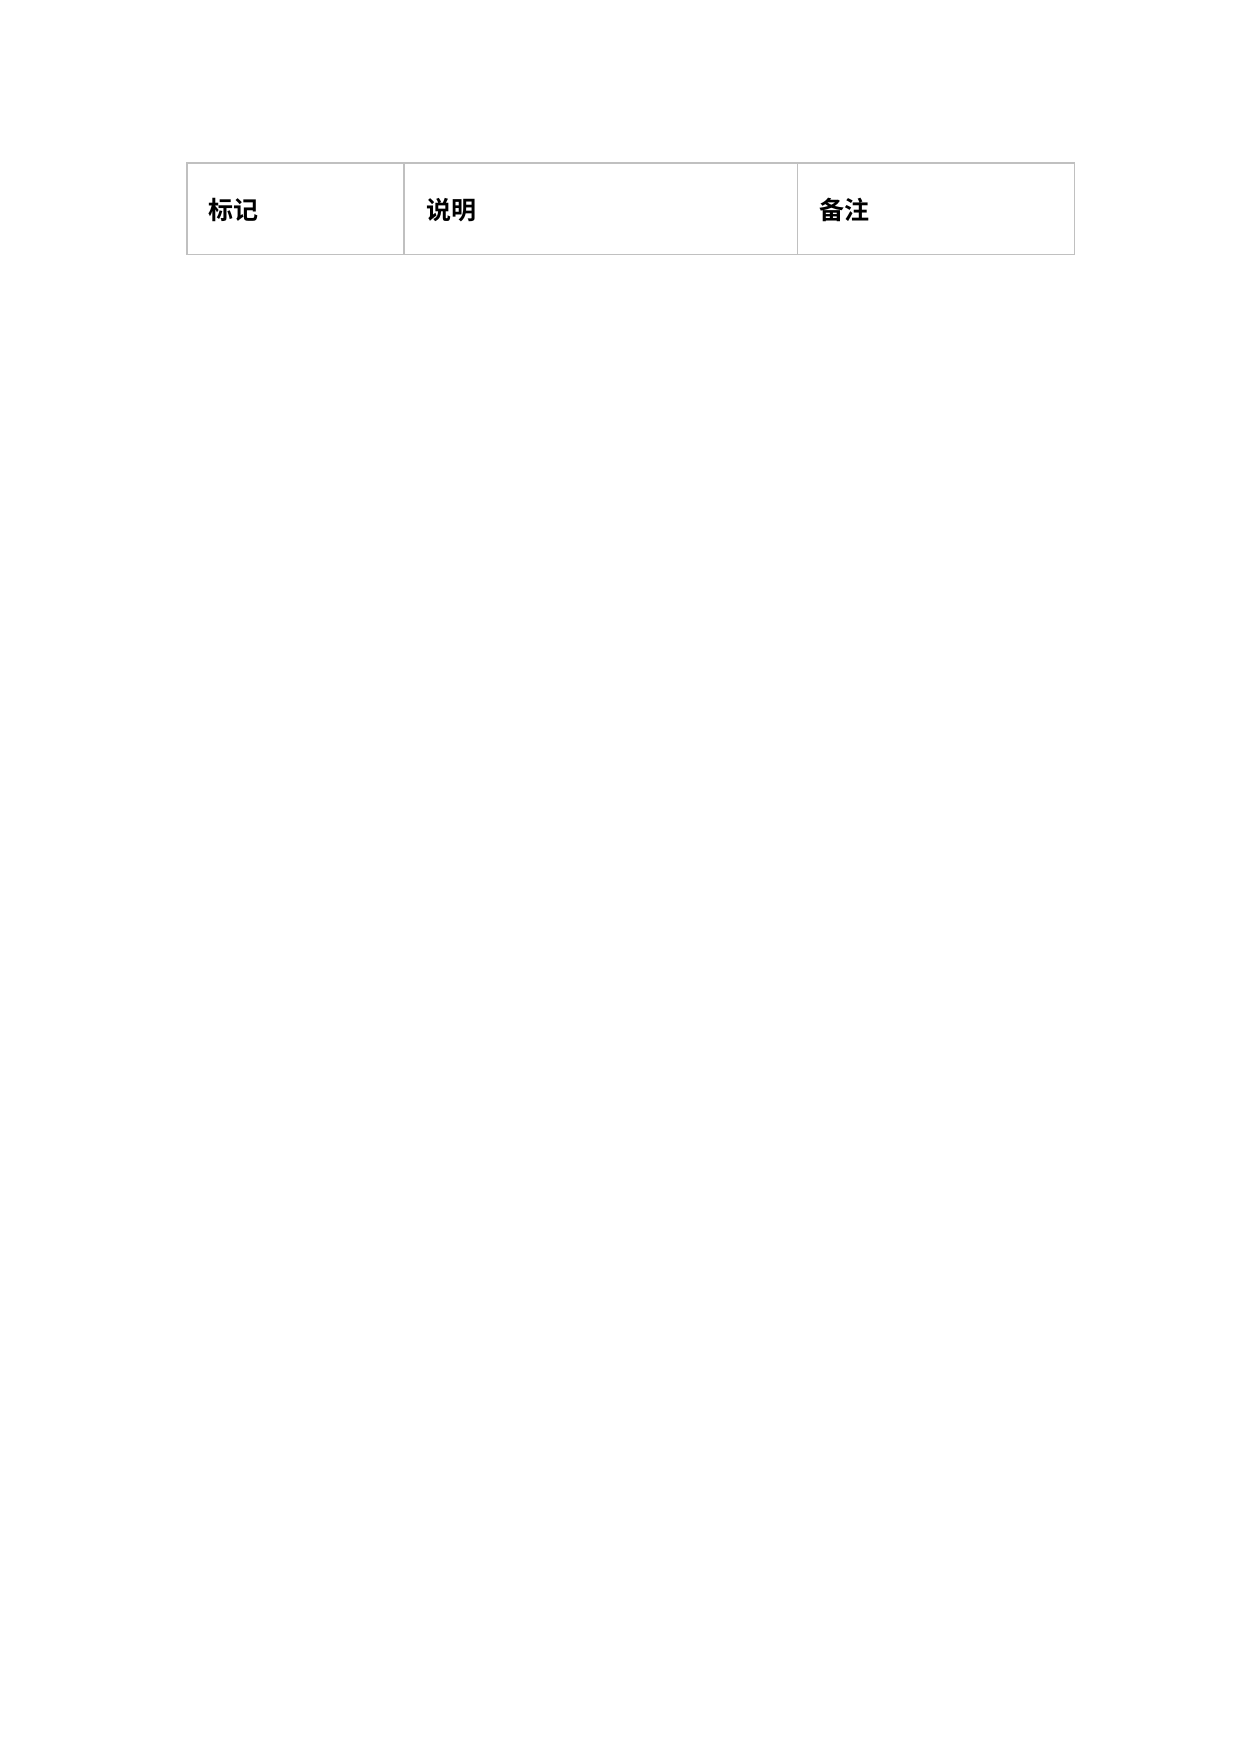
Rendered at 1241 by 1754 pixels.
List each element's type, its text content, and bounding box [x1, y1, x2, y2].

table_header 备注 [798, 164, 1074, 253]
table_header 标记 [188, 164, 403, 253]
table_header 说明 [405, 164, 797, 253]
